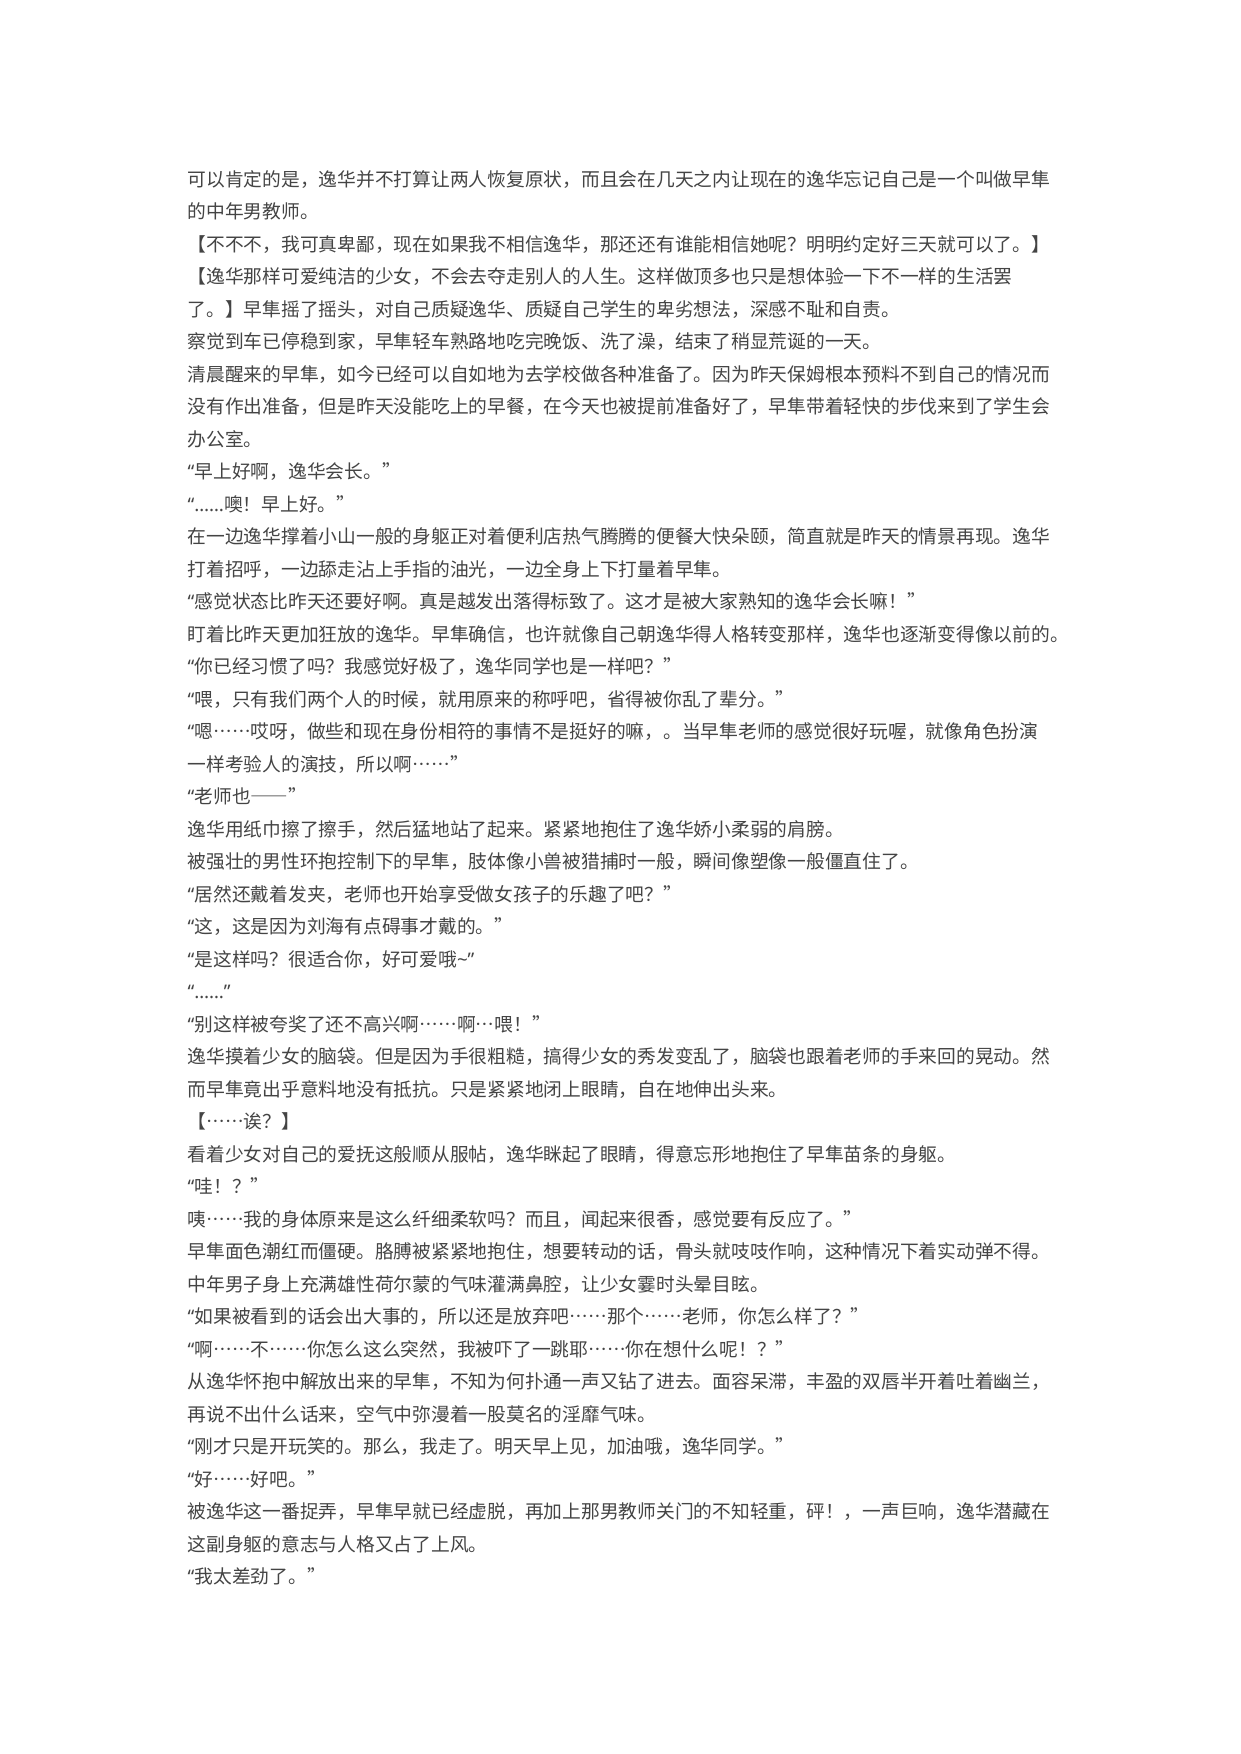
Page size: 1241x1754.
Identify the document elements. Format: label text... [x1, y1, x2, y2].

text “是这样吗？很适合你，好可爱哦~” [187, 942, 1053, 974]
text “别这样被夸奖了还不高兴啊……啊…喂！” [187, 1007, 1053, 1039]
text 被强壮的男性环抱控制下的早隼，肢体像小兽被猎捕时一般，瞬间像塑像一般僵直住了。 [187, 844, 1053, 877]
text 【逸华那样可爱纯洁的少女，不会去夺走别人的人生。这样做顶多也只是想体验一下不一样的生活罢了。】早隼摇了摇头，对自己质疑逸华、质疑自己学生的卑劣想法，深感不耻和自责。 [187, 259, 1053, 324]
text “老师也——” [187, 779, 1053, 812]
text 早隼面色潮红而僵硬。胳膊被紧紧地抱住，想要转动的话，骨头就吱吱作响，这种情况下着实动弹不得。中年男子身上充满雄性荷尔蒙的气味灌满鼻腔，让少女霎时头晕目眩。 [187, 1234, 1053, 1299]
text 咦……我的身体原来是这么纤细柔软吗？而且，闻起来很香，感觉要有反应了。” [187, 1202, 1053, 1234]
text “……噢！早上好。” [187, 487, 1053, 519]
text “早上好啊，逸华会长。” [187, 454, 1053, 487]
text 在一边逸华撑着小山一般的身躯正对着便利店热气腾腾的便餐大快朵颐，简直就是昨天的情景再现。逸华打着招呼，一边舔走沾上手指的油光，一边全身上下打量着早隼。 [187, 519, 1053, 584]
text 逸华摸着少女的脑袋。但是因为手很粗糙，搞得少女的秀发变乱了，脑袋也跟着老师的手来回的晃动。然而早隼竟出乎意料地没有抵抗。只是紧紧地闭上眼睛，自在地伸出头来。 [187, 1039, 1053, 1104]
text 逸华用纸巾擦了擦手，然后猛地站了起来。紧紧地抱住了逸华娇小柔弱的肩膀。 [187, 812, 1053, 844]
text 【……诶？】 [187, 1104, 1053, 1137]
text “嗯……哎呀，做些和现在身份相符的事情不是挺好的嘛，。当早隼老师的感觉很好玩喔，就像角色扮演一样考验人的演技，所以啊……” [187, 714, 1053, 779]
text “如果被看到的话会出大事的，所以还是放弃吧……那个……老师，你怎么样了？” [187, 1299, 1053, 1332]
text “哇！？” [187, 1169, 1053, 1202]
text “你已经习惯了吗？我感觉好极了，逸华同学也是一样吧？” [187, 649, 1053, 682]
text “啊……不……你怎么这么突然，我被吓了一跳耶……你在想什么呢！？” [187, 1332, 1053, 1364]
text “喂，只有我们两个人的时候，就用原来的称呼吧，省得被你乱了辈分。” [187, 682, 1053, 714]
text “感觉状态比昨天还要好啊。真是越发出落得标致了。这才是被大家熟知的逸华会长嘛！” [187, 584, 1053, 617]
text 察觉到车已停稳到家，早隼轻车熟路地吃完晚饭、洗了澡，结束了稍显荒诞的一天。 [187, 324, 1053, 357]
text 盯着比昨天更加狂放的逸华。早隼确信，也许就像自己朝逸华得人格转变那样，逸华也逐渐变得像以前的。 [187, 617, 1053, 649]
text 【不不不，我可真卑鄙，现在如果我不相信逸华，那还还有谁能相信她呢？明明约定好三天就可以了。】 [187, 227, 1053, 259]
text “居然还戴着发夹，老师也开始享受做女孩子的乐趣了吧？” [187, 877, 1053, 909]
text 被逸华这一番捉弄，早隼早就已经虚脱，再加上那男教师关门的不知轻重，砰！，一声巨响，逸华潜藏在这副身躯的意志与人格又占了上风。 [187, 1494, 1053, 1559]
text 从逸华怀抱中解放出来的早隼，不知为何扑通一声又钻了进去。面容呆滞，丰盈的双唇半开着吐着幽兰，再说不出什么话来，空气中弥漫着一股莫名的淫靡气味。 [187, 1364, 1053, 1429]
text “我太差劲了。” [187, 1559, 1053, 1592]
text “这，这是因为刘海有点碍事才戴的。” [187, 909, 1053, 942]
text 清晨醒来的早隼，如今已经可以自如地为去学校做各种准备了。因为昨天保姆根本预料不到自己的情况而没有作出准备，但是昨天没能吃上的早餐，在今天也被提前准备好了，早隼带着轻快的步伐来到了学生会办公室。 [187, 357, 1053, 454]
text 可以肯定的是，逸华并不打算让两人恢复原状，而且会在几天之内让现在的逸华忘记自己是一个叫做早隼的中年男教师。 [187, 162, 1053, 227]
text 看着少女对自己的爱抚这般顺从服帖，逸华眯起了眼睛，得意忘形地抱住了早隼苗条的身躯。 [187, 1137, 1053, 1169]
text “……” [187, 974, 1053, 1007]
text “好……好吧。” [187, 1462, 1053, 1494]
text “刚才只是开玩笑的。那么，我走了。明天早上见，加油哦，逸华同学。” [187, 1429, 1053, 1462]
